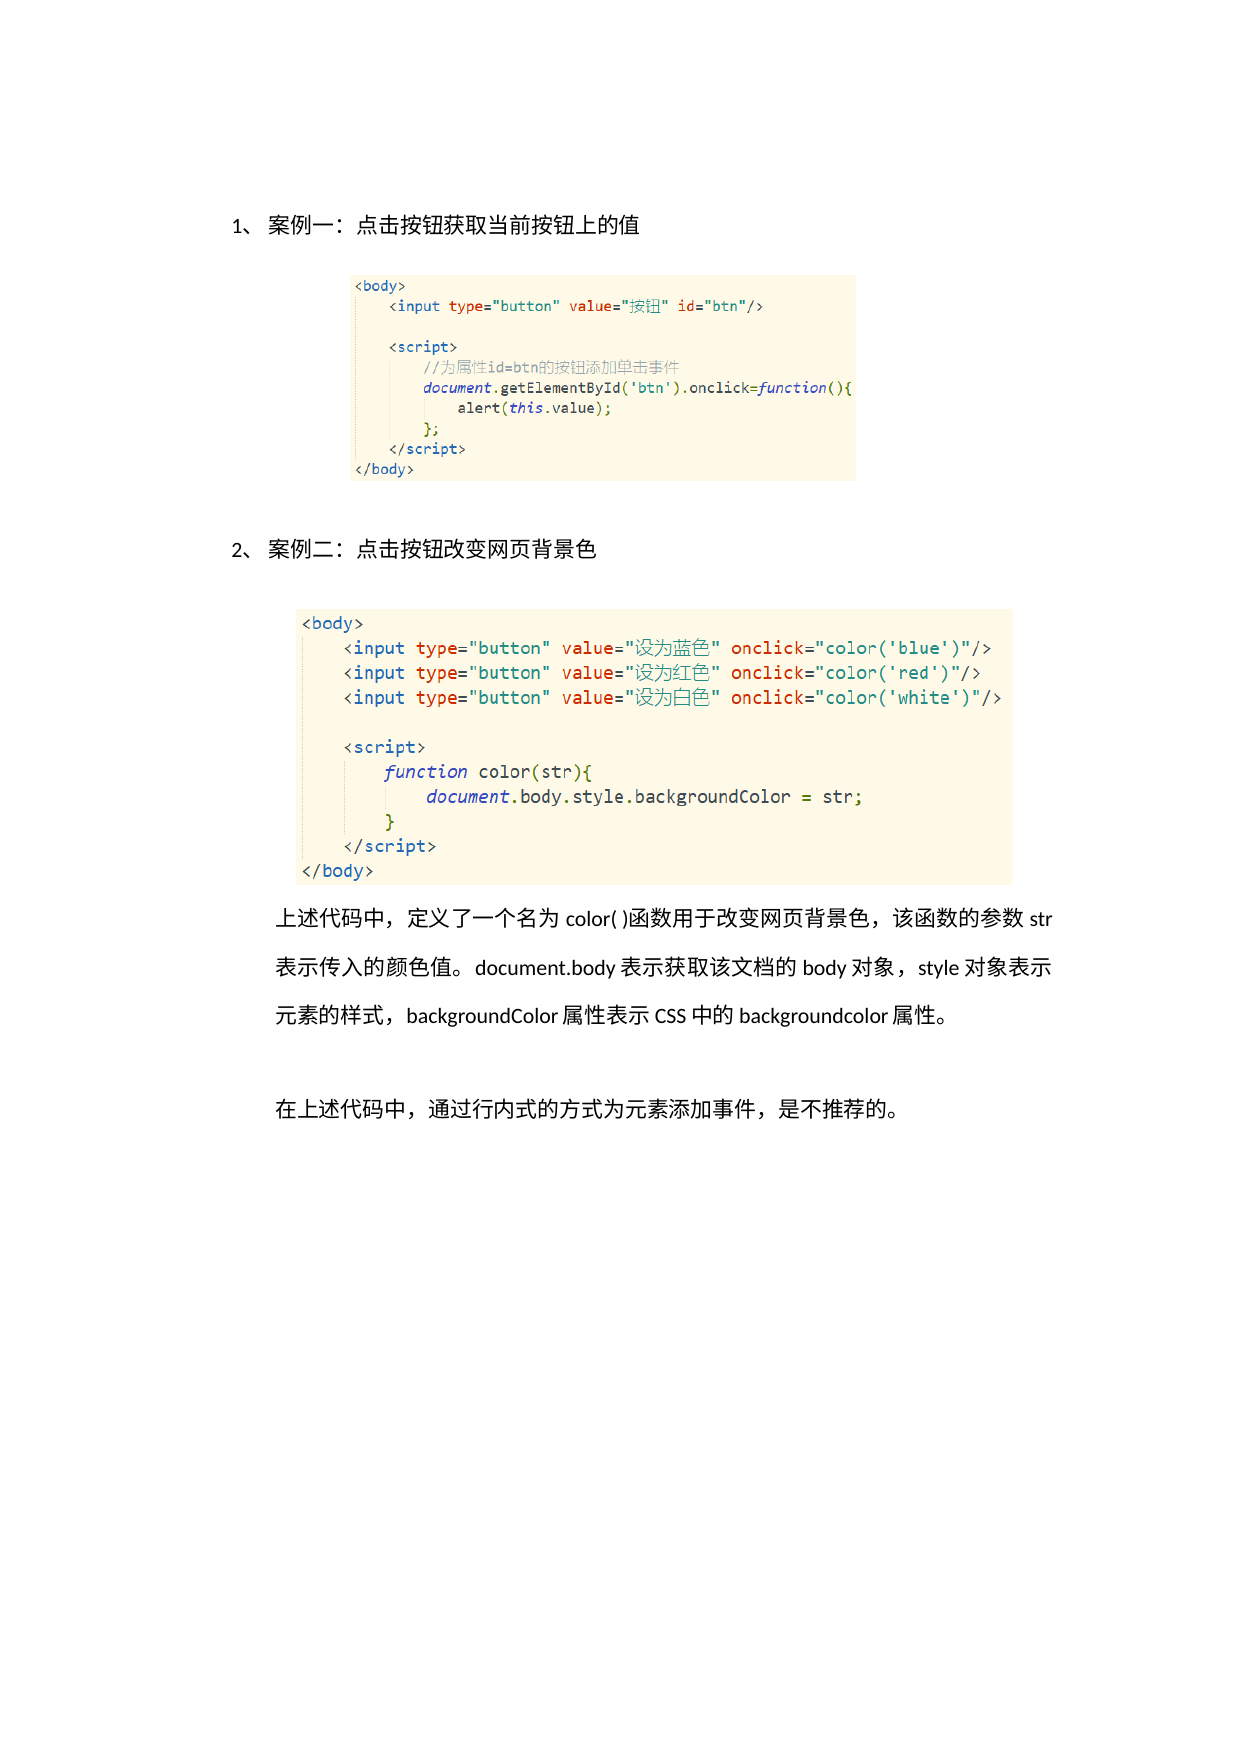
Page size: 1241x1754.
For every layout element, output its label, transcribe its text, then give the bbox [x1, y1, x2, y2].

picture [350, 275, 857, 481]
text 上述代码中，定义了一个名为color( )函数用于改变网页背景色，该函数的参数str表示传入的颜色值。document.body表示获取该文档的body对象，style对象表示元素的样式，backgroundColor属性表示CSS中的backgroundcolor属性。 [275, 900, 1053, 1030]
picture [296, 609, 1013, 885]
text 在上述代码中，通过行内式的方式为元素添加事件，是不推荐的。 [231, 1092, 1053, 1124]
list 案例一：点击按钮获取当前按钮上的值 [231, 208, 1053, 240]
list 案例二：点击按钮改变网页背景色 [231, 531, 1053, 564]
